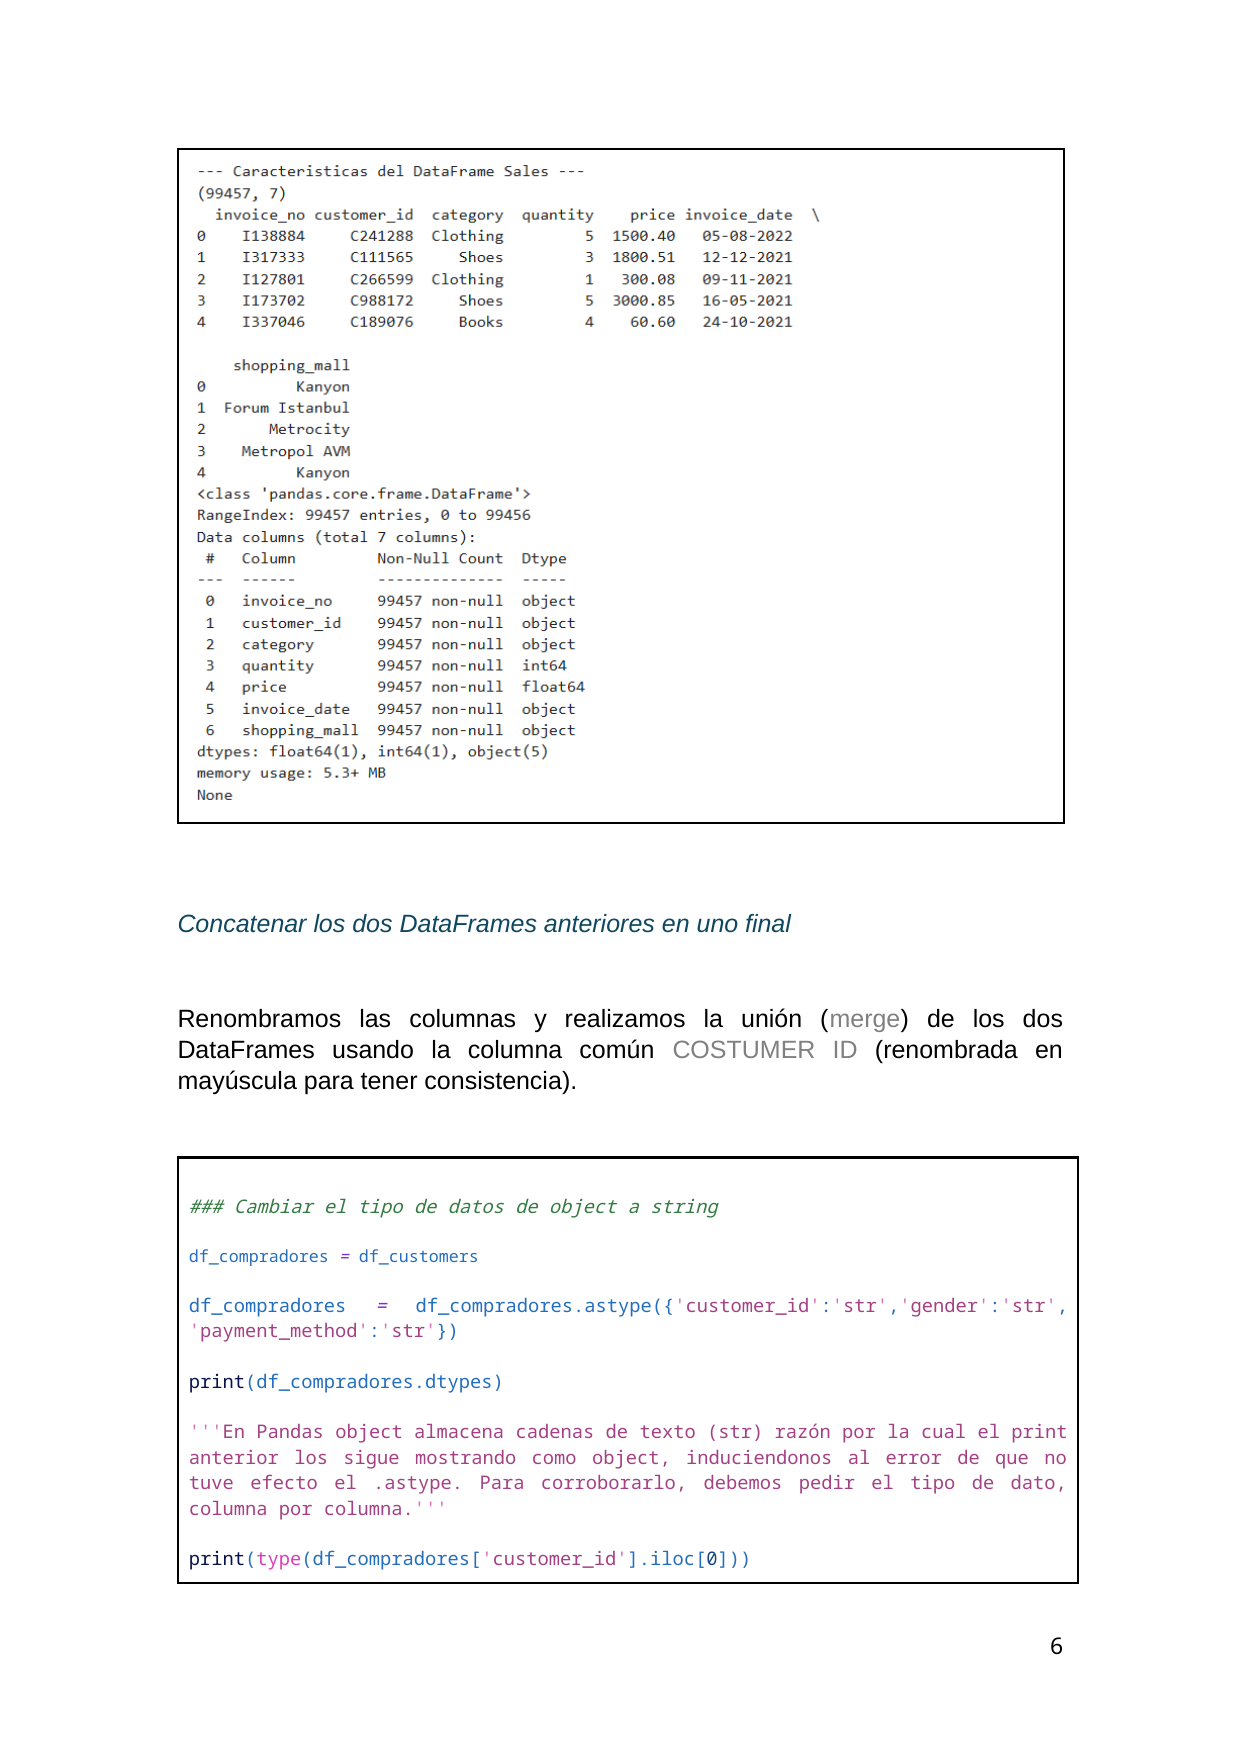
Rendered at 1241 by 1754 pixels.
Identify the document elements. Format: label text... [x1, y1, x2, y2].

picture [188, 160, 842, 812]
text Concatenar los dos DataFrames anteriores en uno final [177, 909, 1063, 937]
text Renombramos las columnas y realizamos la unión (merge) de los dos DataFrames usando la columna común COSTUMER ID (renombrada en mayúscula para tener consistencia). [177, 1004, 1063, 1095]
